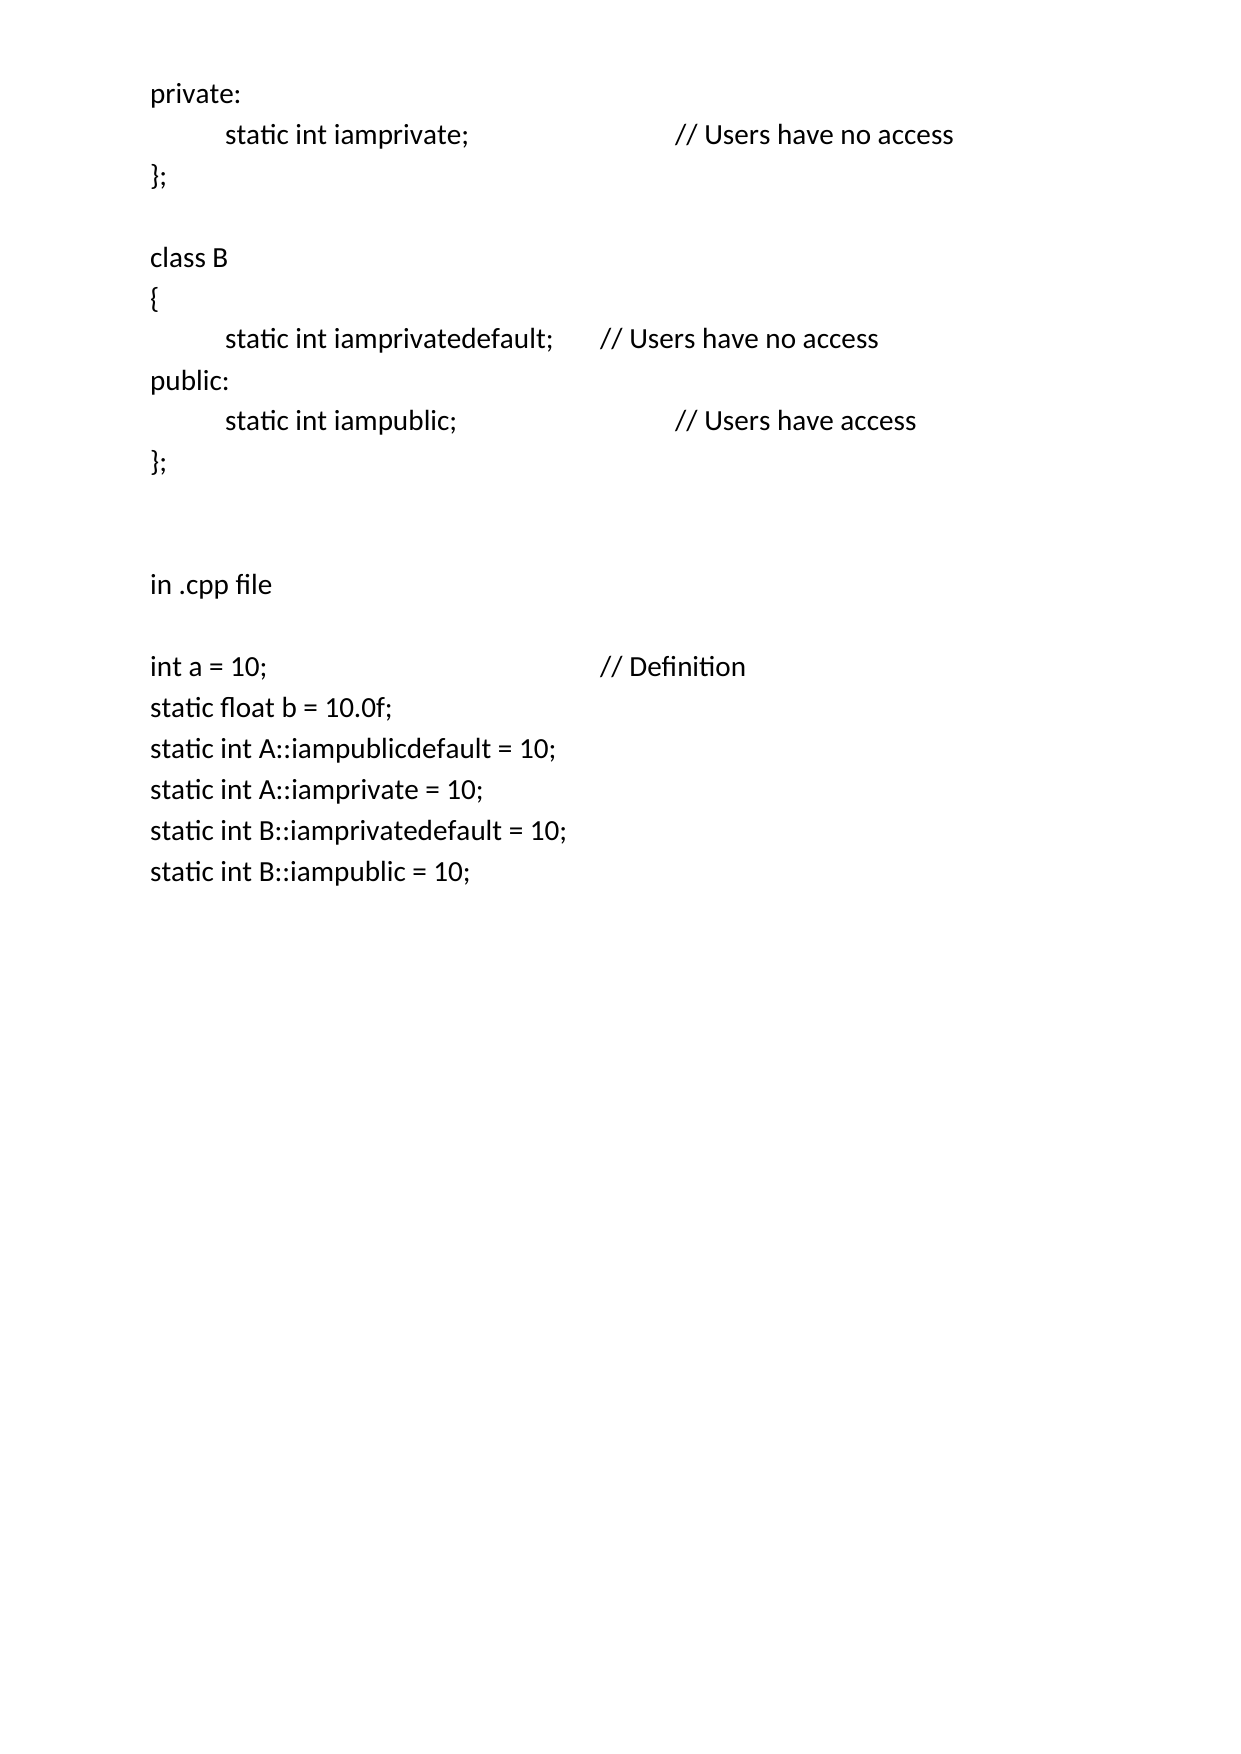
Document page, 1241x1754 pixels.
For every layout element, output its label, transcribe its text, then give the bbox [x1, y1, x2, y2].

list }; [150, 443, 1165, 479]
list static int A::iamprivate = 10; [150, 771, 1165, 807]
list static int B::iamprivatedefault = 10; [150, 812, 1165, 847]
list }; [150, 157, 1165, 192]
list in .cpp file [150, 566, 1165, 602]
list private: [150, 75, 1165, 111]
list { [150, 280, 1165, 315]
list int a = 10; // Definition [150, 648, 1165, 684]
list static int iamprivatedefault; // Users have no access [150, 321, 1165, 356]
list static int B::iampublic = 10; [150, 853, 1165, 888]
list public: [150, 362, 1165, 397]
list static int A::iampublicdefault = 10; [150, 730, 1165, 766]
list static int iamprivate; // Users have no access [150, 116, 1165, 152]
list static int iampublic; // Users have access [150, 402, 1165, 438]
list static float b = 10.0f; [150, 689, 1165, 725]
list class B [150, 239, 1165, 274]
